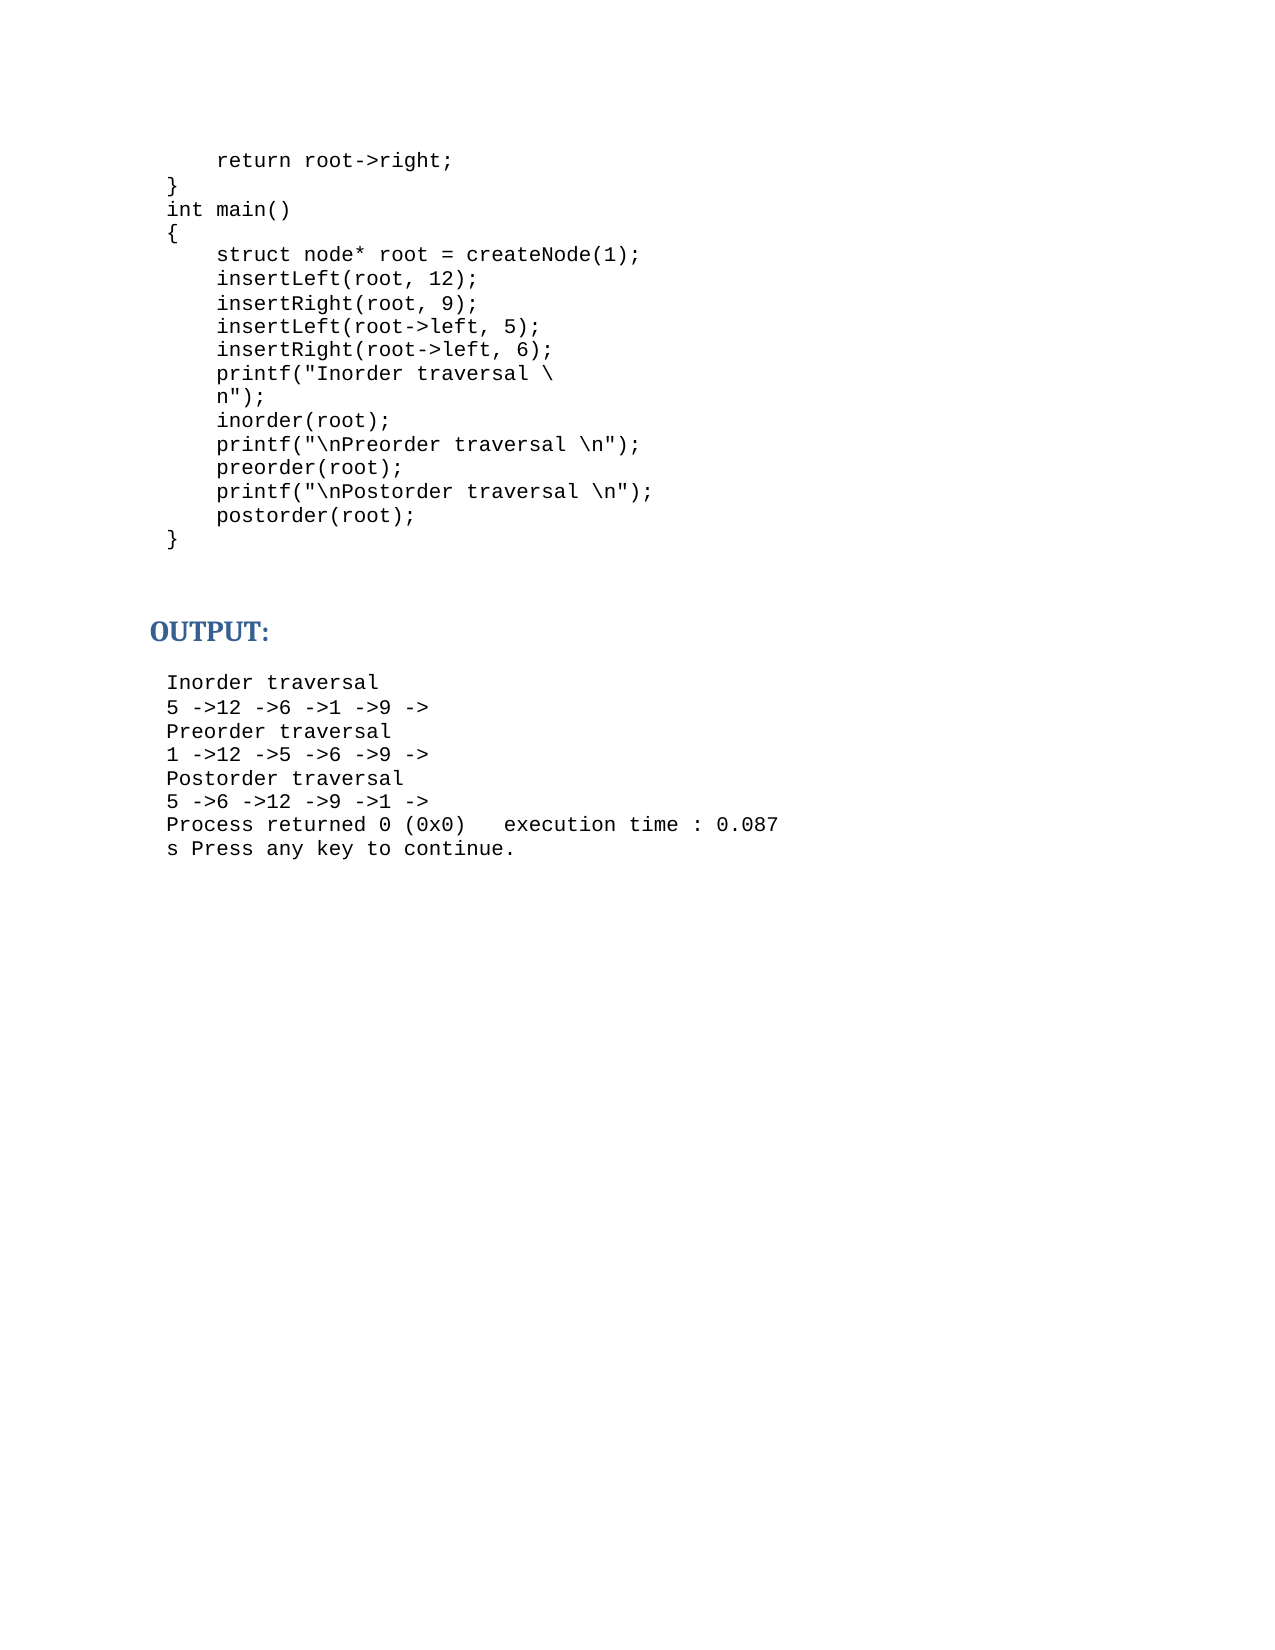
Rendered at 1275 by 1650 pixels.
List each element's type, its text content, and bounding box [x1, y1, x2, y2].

text } [166, 528, 1125, 552]
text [216, 150, 617, 174]
subtitle OUTPUT: [150, 615, 1125, 649]
text { [166, 221, 1125, 244]
text inorder(root); [216, 410, 603, 433]
text } [166, 174, 1125, 197]
text Process returned 0 (0x0) execution time : 0.087 s Press any key to continue. [166, 814, 803, 861]
text insertRight(root->left, 6); printf("Inorder traversal \n"); [216, 339, 603, 410]
text printf("\nPostorder traversal \n"); postorder(root); [216, 481, 655, 528]
text 5 ->6 ->12 ->9 ->1 -> [166, 790, 1125, 814]
text Postorder traversal [166, 767, 1125, 790]
text Preorder traversal [166, 719, 1125, 743]
text Inorder traversal [166, 672, 1125, 696]
text insertRight(root, 9); [216, 292, 1125, 315]
text 1 ->12 ->5 ->6 ->9 -> [166, 743, 1125, 767]
text int main() [166, 197, 1125, 221]
text 5 ->12 ->6 ->1 ->9 -> [166, 696, 1125, 719]
text printf("\nPreorder traversal \n"); preorder(root); [216, 433, 642, 481]
text insertLeft(root->left, 5); [216, 315, 1125, 339]
text struct node* root = createNode(1); insertLeft(root, 12); [216, 244, 642, 292]
